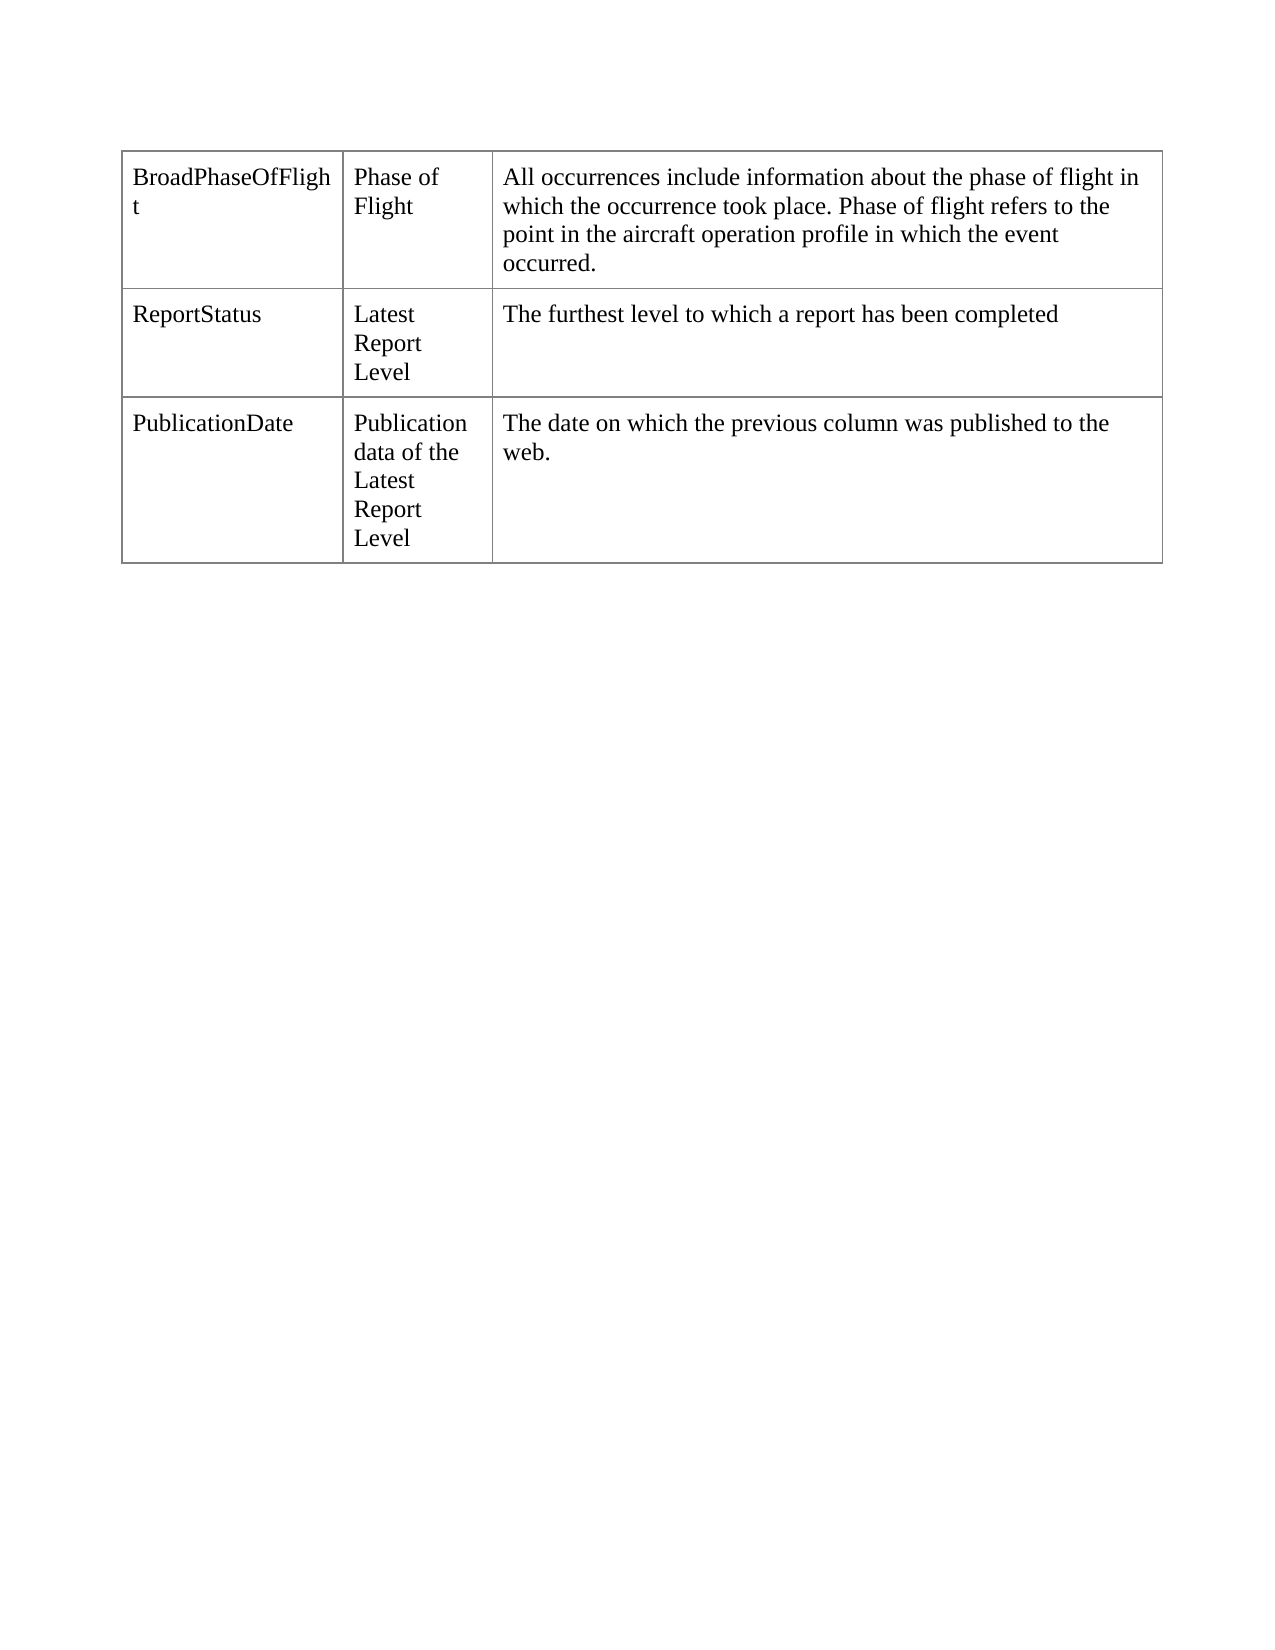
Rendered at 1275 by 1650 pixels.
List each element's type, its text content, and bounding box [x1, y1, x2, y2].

table_cell All occurrences include information about the phase of flight in which the occurrence took place. Phase of flight refers to the point in the aircraft operation profile in which the event occurred. [493, 152, 1162, 287]
table_cell The furthest level to which a report has been completed [493, 289, 1162, 396]
table_cell Publication data of the Latest Report Level [344, 398, 492, 562]
table_cell The date on which the previous column was published to the web. [493, 398, 1162, 562]
table_cell BroadPhaseOfFlight [123, 152, 342, 287]
table_cell PublicationDate [123, 398, 342, 562]
table_cell ReportStatus [123, 289, 342, 396]
table_cell Phase of Flight [344, 152, 492, 287]
table_cell Latest Report Level [344, 289, 492, 396]
